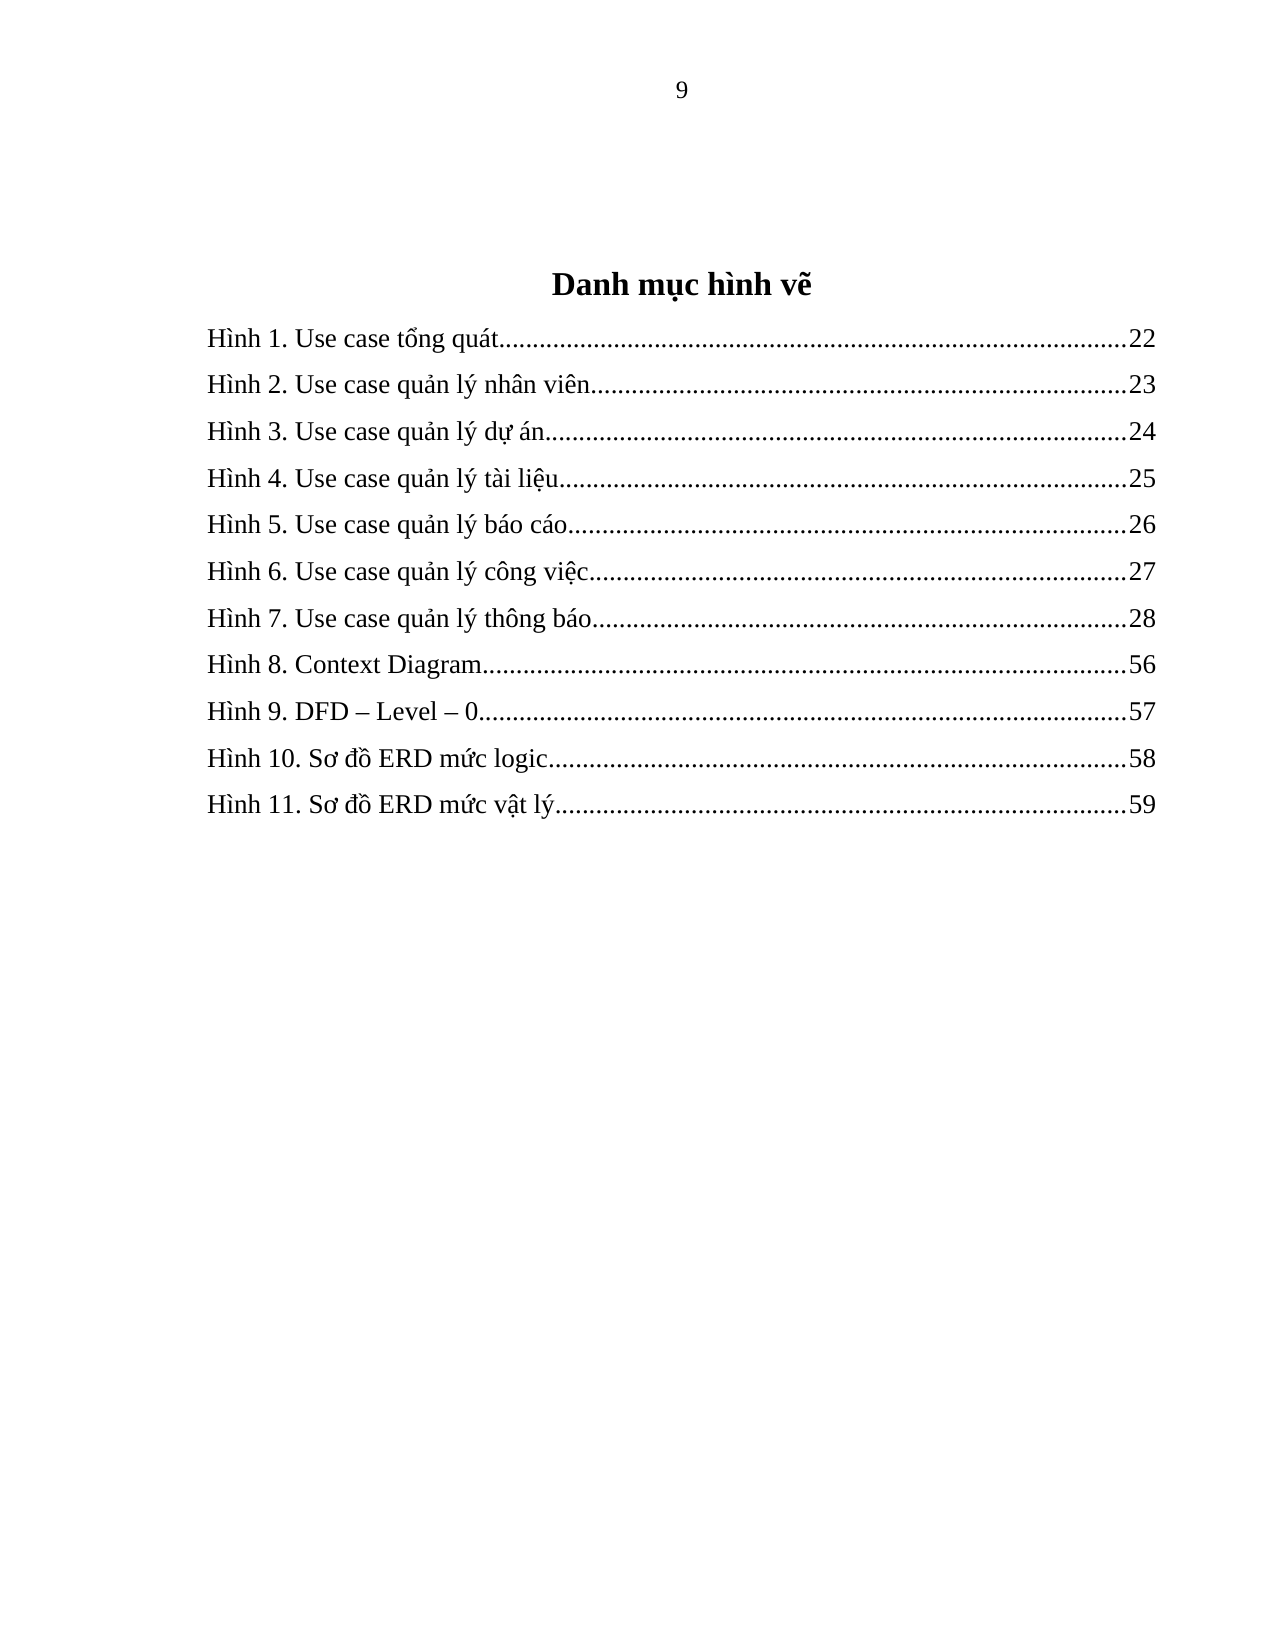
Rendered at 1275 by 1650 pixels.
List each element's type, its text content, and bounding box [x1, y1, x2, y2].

text Hình 10. Sơ đồ ERD mức logic 58 [207, 742, 1157, 773]
text Hình 7. Use case quản lý thông báo 28 [207, 602, 1157, 633]
text Hình 11. Sơ đồ ERD mức vật lý 59 [207, 788, 1157, 819]
text Hình 4. Use case quản lý tài liệu 25 [207, 462, 1157, 493]
text Danh mục hình vẽ [207, 264, 1157, 303]
text Hình 2. Use case quản lý nhân viên 23 [207, 368, 1157, 399]
text Hình 3. Use case quản lý dự án 24 [207, 415, 1157, 446]
text Hình 1. Use case tổng quát 22 [207, 322, 1157, 353]
text Hình 9. DFD – Level – 0 57 [207, 695, 1157, 726]
text Hình 6. Use case quản lý công việc 27 [207, 555, 1157, 586]
text Hình 8. Context Diagram 56 [207, 648, 1157, 679]
text Hình 5. Use case quản lý báo cáo 26 [207, 508, 1157, 539]
